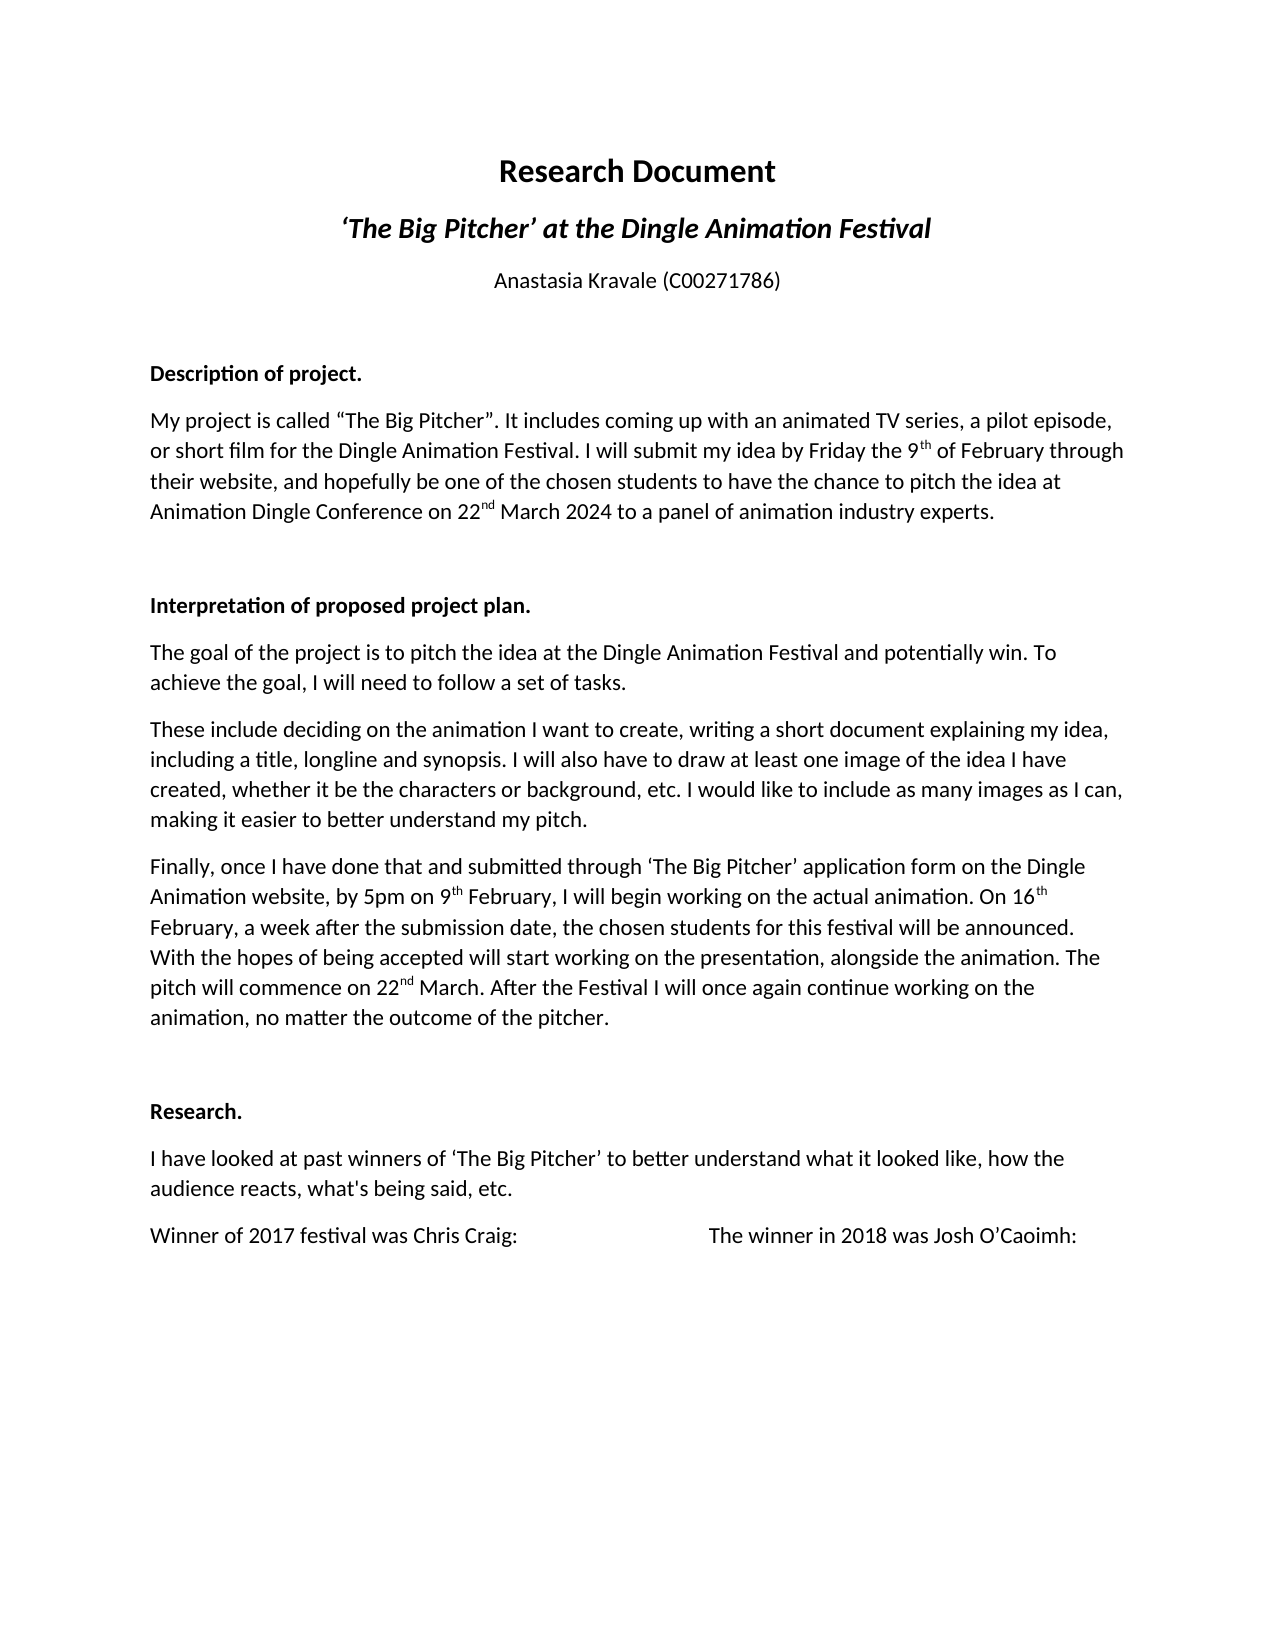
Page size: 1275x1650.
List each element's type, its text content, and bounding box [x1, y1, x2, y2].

text ‘The Big Pitcher’ at the Dingle Animation Festival [150, 211, 1125, 246]
text My project is called “The Big Pitcher”. It includes coming up with an animated TV series, a pilot episode, or short film for the Dingle Animation Festival. I will submit my idea by Friday the 9th of February through their website, and hopefully be one of the chosen students to have the chance to pitch the idea at Animation Dingle Conference on 22nd March 2024 to a panel of animation industry experts. [150, 406, 1125, 525]
text Description of project. [150, 359, 1125, 387]
text Research Document [150, 150, 1125, 191]
text Winner of 2017 festival was Chris Craig: The winner in 2018 was Josh O’Caoimh: [150, 1221, 1125, 1249]
text Interpretation of proposed project plan. [150, 591, 1125, 619]
text Finally, once I have done that and submitted through ‘The Big Pitcher’ application form on the Dingle Animation website, by 5pm on 9th February, I will begin working on the actual animation. On 16th February, a week after the submission date, the chosen students for this festival will be announced. With the hopes of being accepted will start working on the presentation, alongside the animation. The pitch will commence on 22nd March. After the Festival I will once again continue working on the animation, no matter the outcome of the pitcher. [150, 852, 1125, 1031]
text Anastasia Kravale (C00271786) [150, 266, 1125, 294]
text Research. [150, 1097, 1125, 1125]
text The goal of the project is to pitch the idea at the Dingle Animation Festival and potentially win. To achieve the goal, I will need to follow a set of tasks. [150, 638, 1125, 696]
text I have looked at past winners of ‘The Big Pitcher’ to better understand what it looked like, how the audience reacts, what's being said, etc. [150, 1144, 1125, 1202]
text These include deciding on the animation I want to create, writing a short document explaining my idea, including a title, longline and synopsis. I will also have to draw at least one image of the idea I have created, whether it be the characters or background, etc. I would like to include as many images as I can, making it easier to better understand my pitch. [150, 715, 1125, 833]
